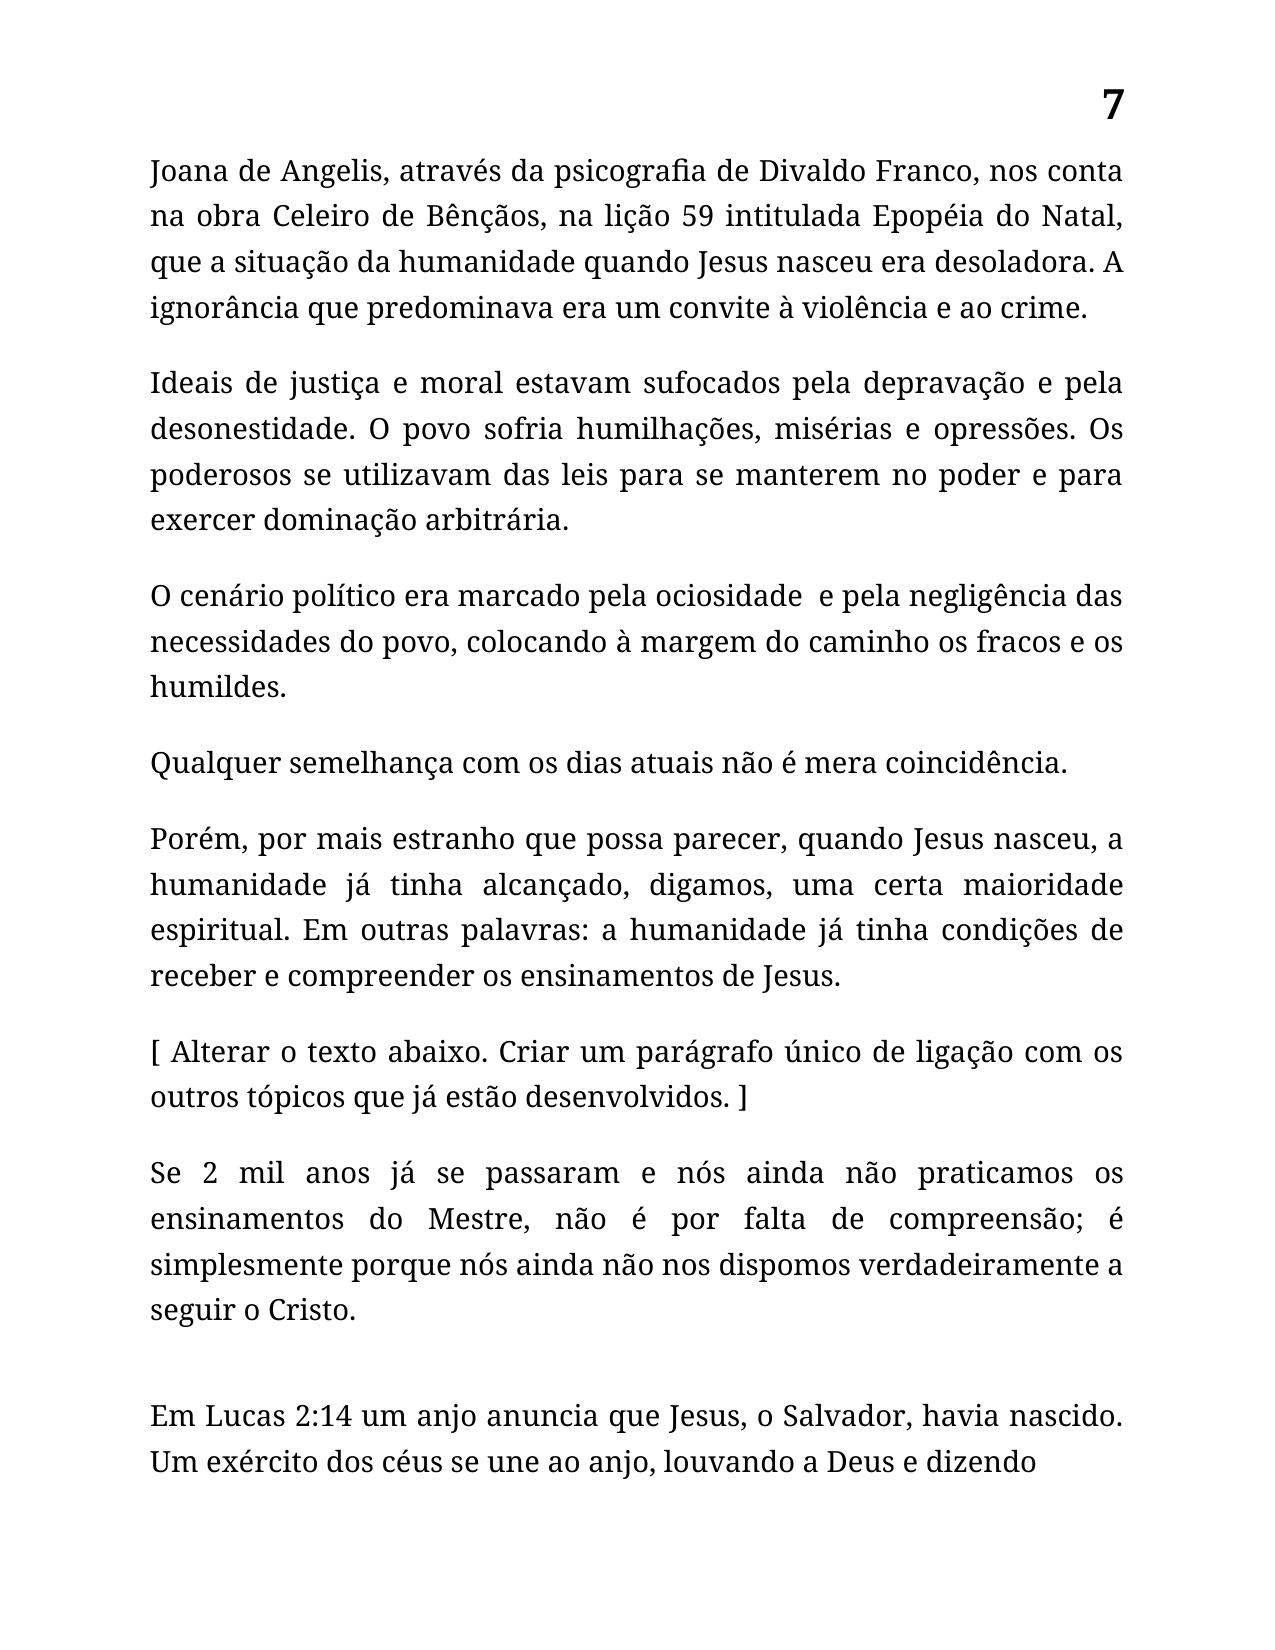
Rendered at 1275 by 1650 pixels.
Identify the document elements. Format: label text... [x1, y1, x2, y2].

text Se 2 mil anos já se passaram e nós ainda não praticamos os ensinamentos do Mestre, não é por falta de compreensão; é simplesmente porque nós ainda não nos dispomos verdadeiramente a seguir o Cristo. [150, 1152, 1125, 1329]
text Em Lucas 2:14 um anjo anuncia que Jesus, o Salvador, havia nascido. Um exército dos céus se une ao anjo, louvando a Deus e dizendo [150, 1395, 1125, 1481]
text Porém, por mais estranho que possa parecer, quando Jesus nasceu, a humanidade já tinha alcançado, digamos, uma certa maioridade espiritual. Em outras palavras: a humanidade já tinha condições de receber e compreender os ensinamentos de Jesus. [150, 818, 1125, 995]
text Qualquer semelhança com os dias atuais não é mera coincidência. [150, 742, 1125, 782]
text O cenário político era marcado pela ociosidade e pela negligência das necessidades do povo, colocando à margem do caminho os fracos e os humildes. [150, 575, 1125, 706]
text Ideais de justiça e moral estavam sufocados pela depravação e pela desonestidade. O povo sofria humilhações, misérias e opressões. Os poderosos se utilizavam das leis para se manterem no poder e para exercer dominação arbitrária. [150, 363, 1125, 539]
text Joana de Angelis, através da psicografia de Divaldo Franco, nos conta na obra Celeiro de Bênçãos, na lição 59 intitulada Epopéia do Natal, que a situação da humanidade quando Jesus nasceu era desoladora. A ignorância que predominava era um convite à violência e ao crime. [150, 150, 1125, 327]
text [ Alterar o texto abaixo. Criar um parágrafo único de ligação com os outros tópicos que já estão desenvolvidos. ] [150, 1031, 1125, 1116]
